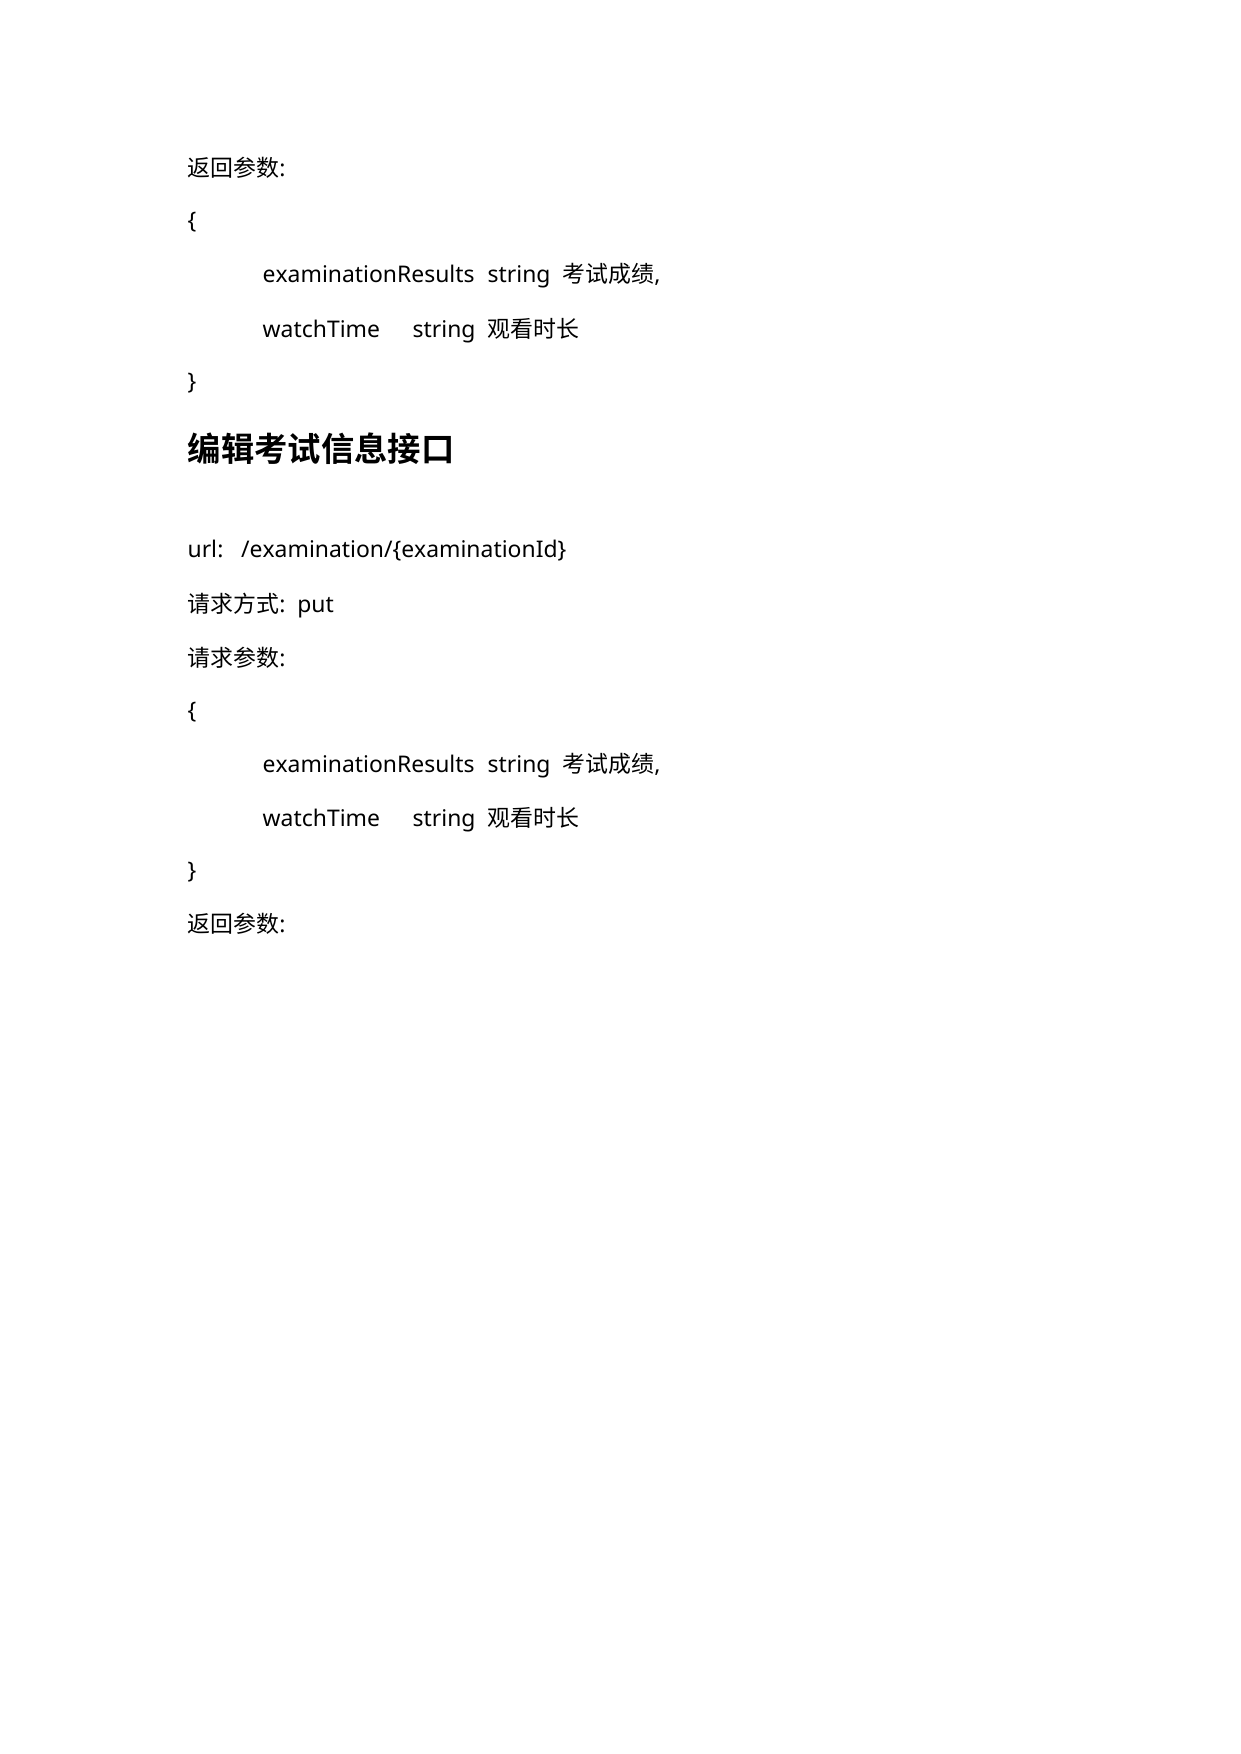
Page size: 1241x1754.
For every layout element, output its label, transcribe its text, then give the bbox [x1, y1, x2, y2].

subtitle 编辑考试信息接口 [187, 423, 1053, 471]
text 请求参数: [187, 639, 1053, 673]
text watchTime string 观看时长 [187, 800, 1053, 833]
text examinationResults string 考试成绩, [187, 256, 1053, 289]
text { [187, 694, 1053, 725]
text watchTime string 观看时长 [187, 310, 1053, 344]
text } [187, 364, 1053, 396]
text 请求方式: put [187, 585, 1053, 619]
text examinationResults string 考试成绩, [187, 746, 1053, 779]
text url: /examination/{examinationId} [187, 533, 1053, 564]
text 返回参数: [187, 906, 1053, 939]
text } [187, 854, 1053, 885]
text 返回参数: [187, 150, 1053, 183]
text { [187, 204, 1053, 235]
